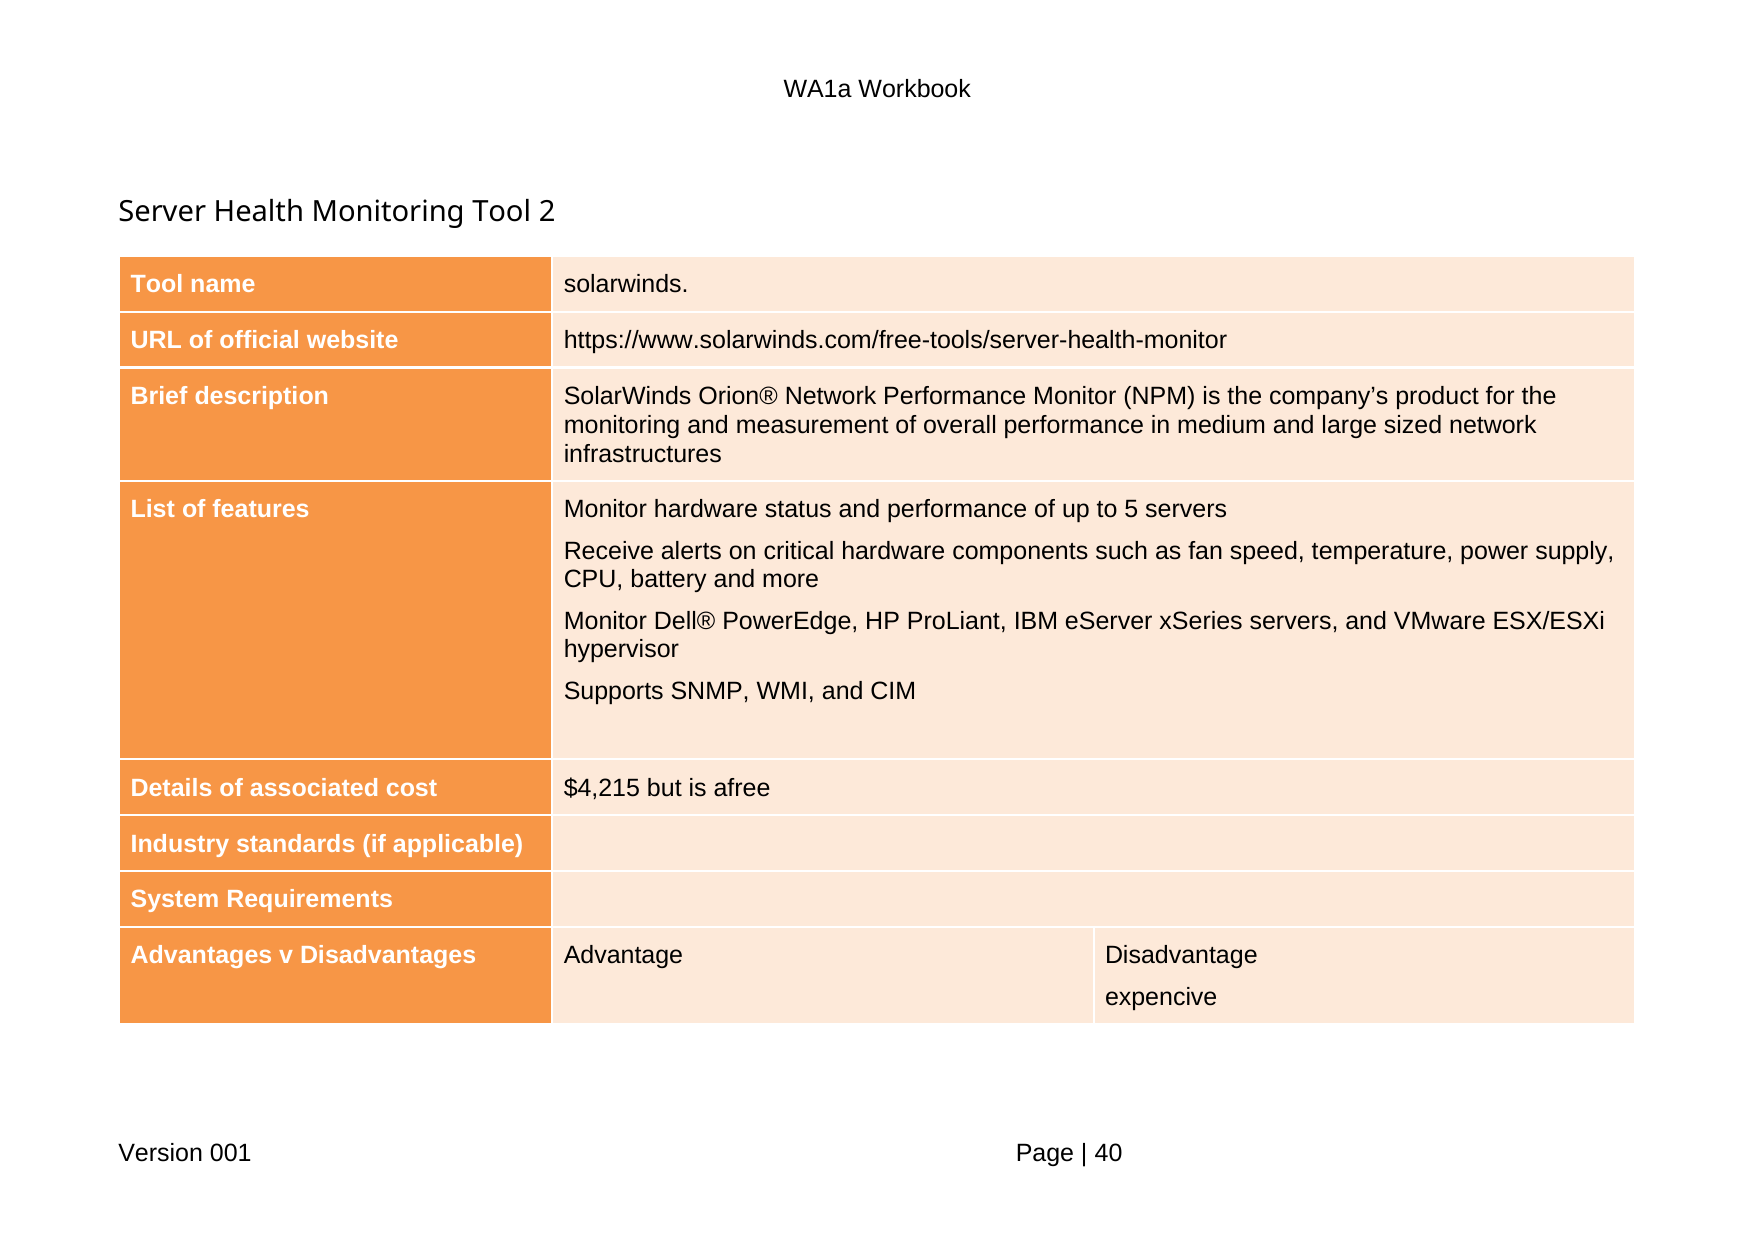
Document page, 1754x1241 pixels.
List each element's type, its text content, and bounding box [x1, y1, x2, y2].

table_cell Disadvantage expencive [1095, 928, 1634, 1023]
table_header solarwinds. [553, 257, 1634, 311]
table_cell Brief description [120, 369, 551, 480]
table_cell Advantages v Disadvantages [120, 928, 551, 1023]
table_cell [553, 872, 1634, 926]
table_cell List of features [120, 482, 551, 758]
table_cell System Requirements [120, 872, 551, 926]
table_cell SolarWinds Orion® Network Performance Monitor (NPM) is the company’s product for the monitoring and measurement of overall performance in medium and large sized network infrastructures [553, 369, 1634, 480]
table_cell Monitor hardware status and performance of up to 5 servers Receive alerts on critical hardware components such as fan speed, temperature, power supply, CPU, battery and more Monitor Dell® PowerEdge, HP ProLiant, IBM eServer xSeries servers, and VMware ESX/ESXi hypervisor Supports SNMP, WMI, and CIM [553, 482, 1634, 758]
table_cell Details of associated cost [120, 760, 551, 814]
table_cell URL of official website [120, 313, 551, 366]
table_cell Industry standards (if applicable) [120, 816, 551, 870]
table_cell $4,215 but is afree [553, 760, 1634, 814]
table_cell https://www.solarwinds.com/free-tools/server-health-monitor [553, 313, 1634, 366]
table_cell Advantage [553, 928, 1093, 1023]
table_header Tool name [120, 257, 551, 311]
table_cell [553, 816, 1634, 870]
subtitle Server Health Monitoring Tool 2 [118, 190, 1636, 230]
